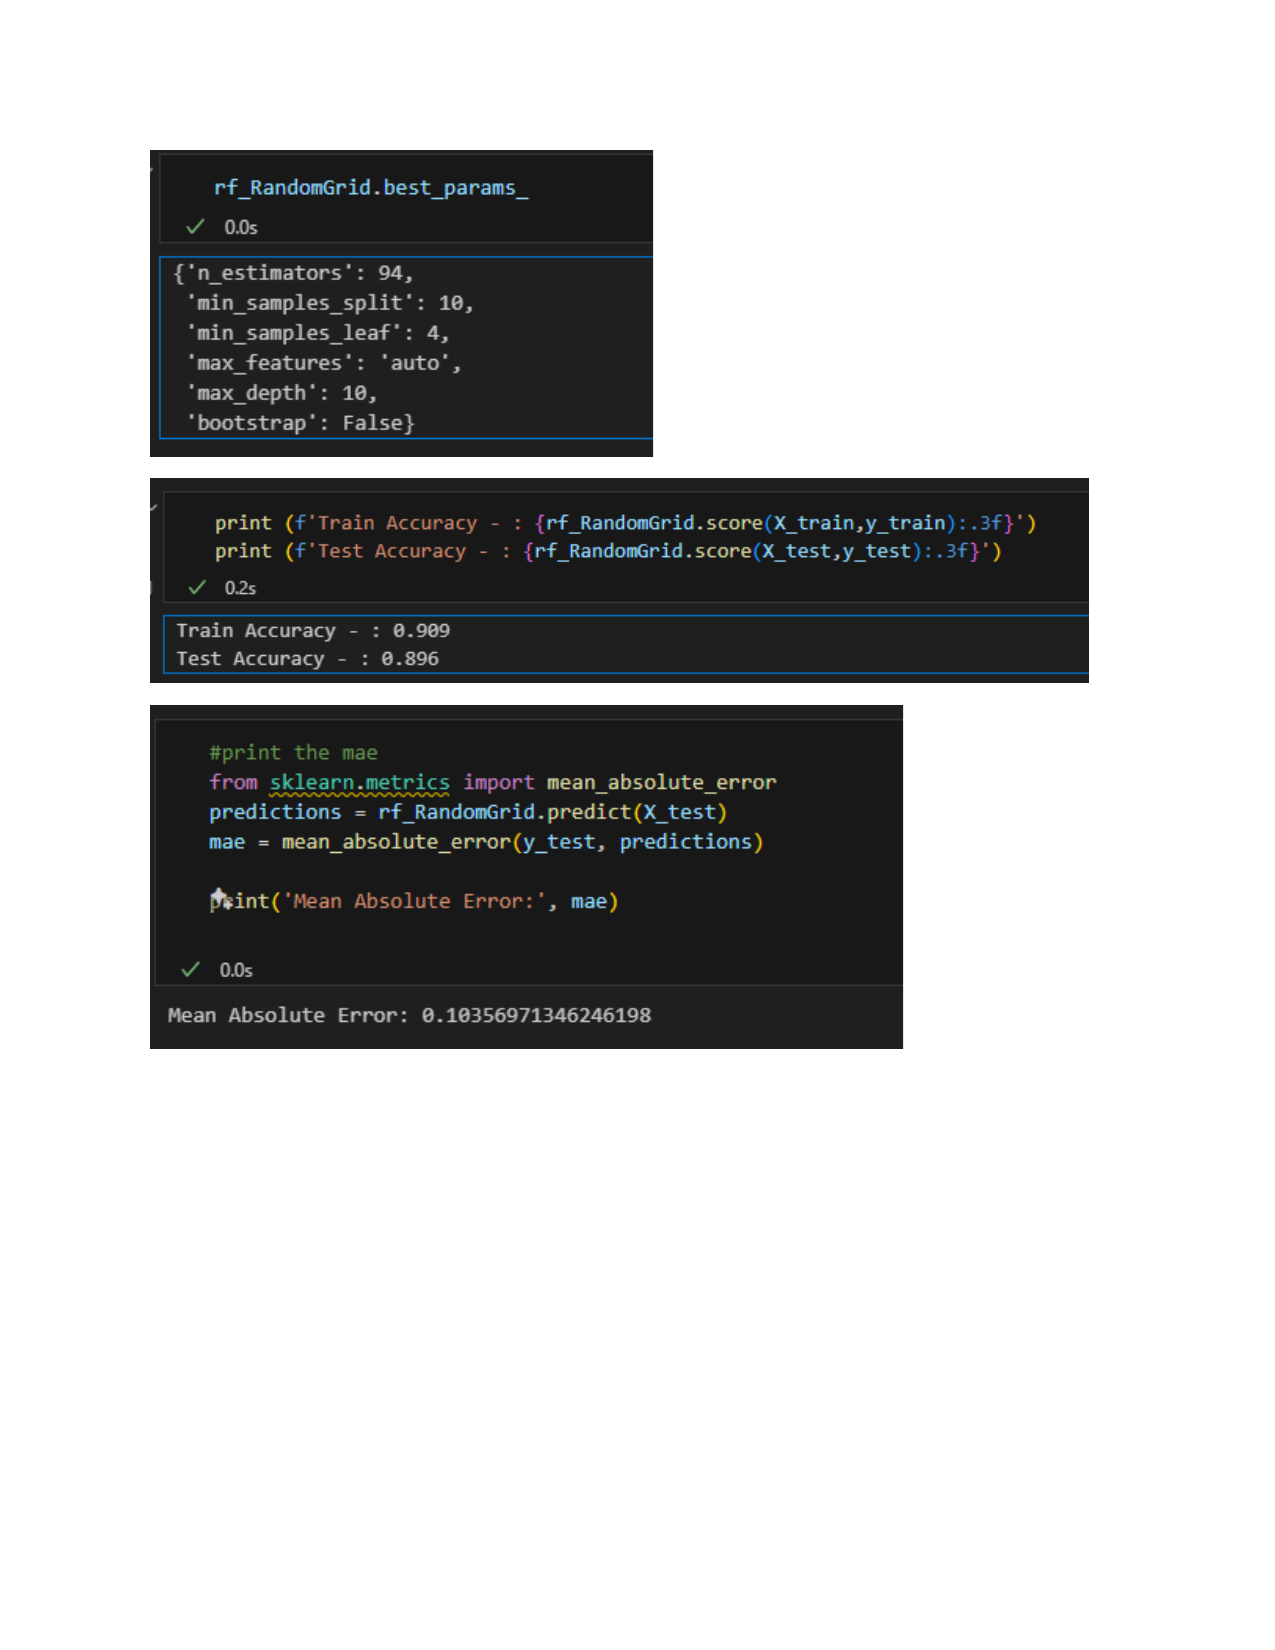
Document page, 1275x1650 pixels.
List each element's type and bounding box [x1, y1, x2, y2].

picture [150, 478, 1089, 683]
picture [150, 150, 654, 457]
picture [150, 705, 904, 1049]
